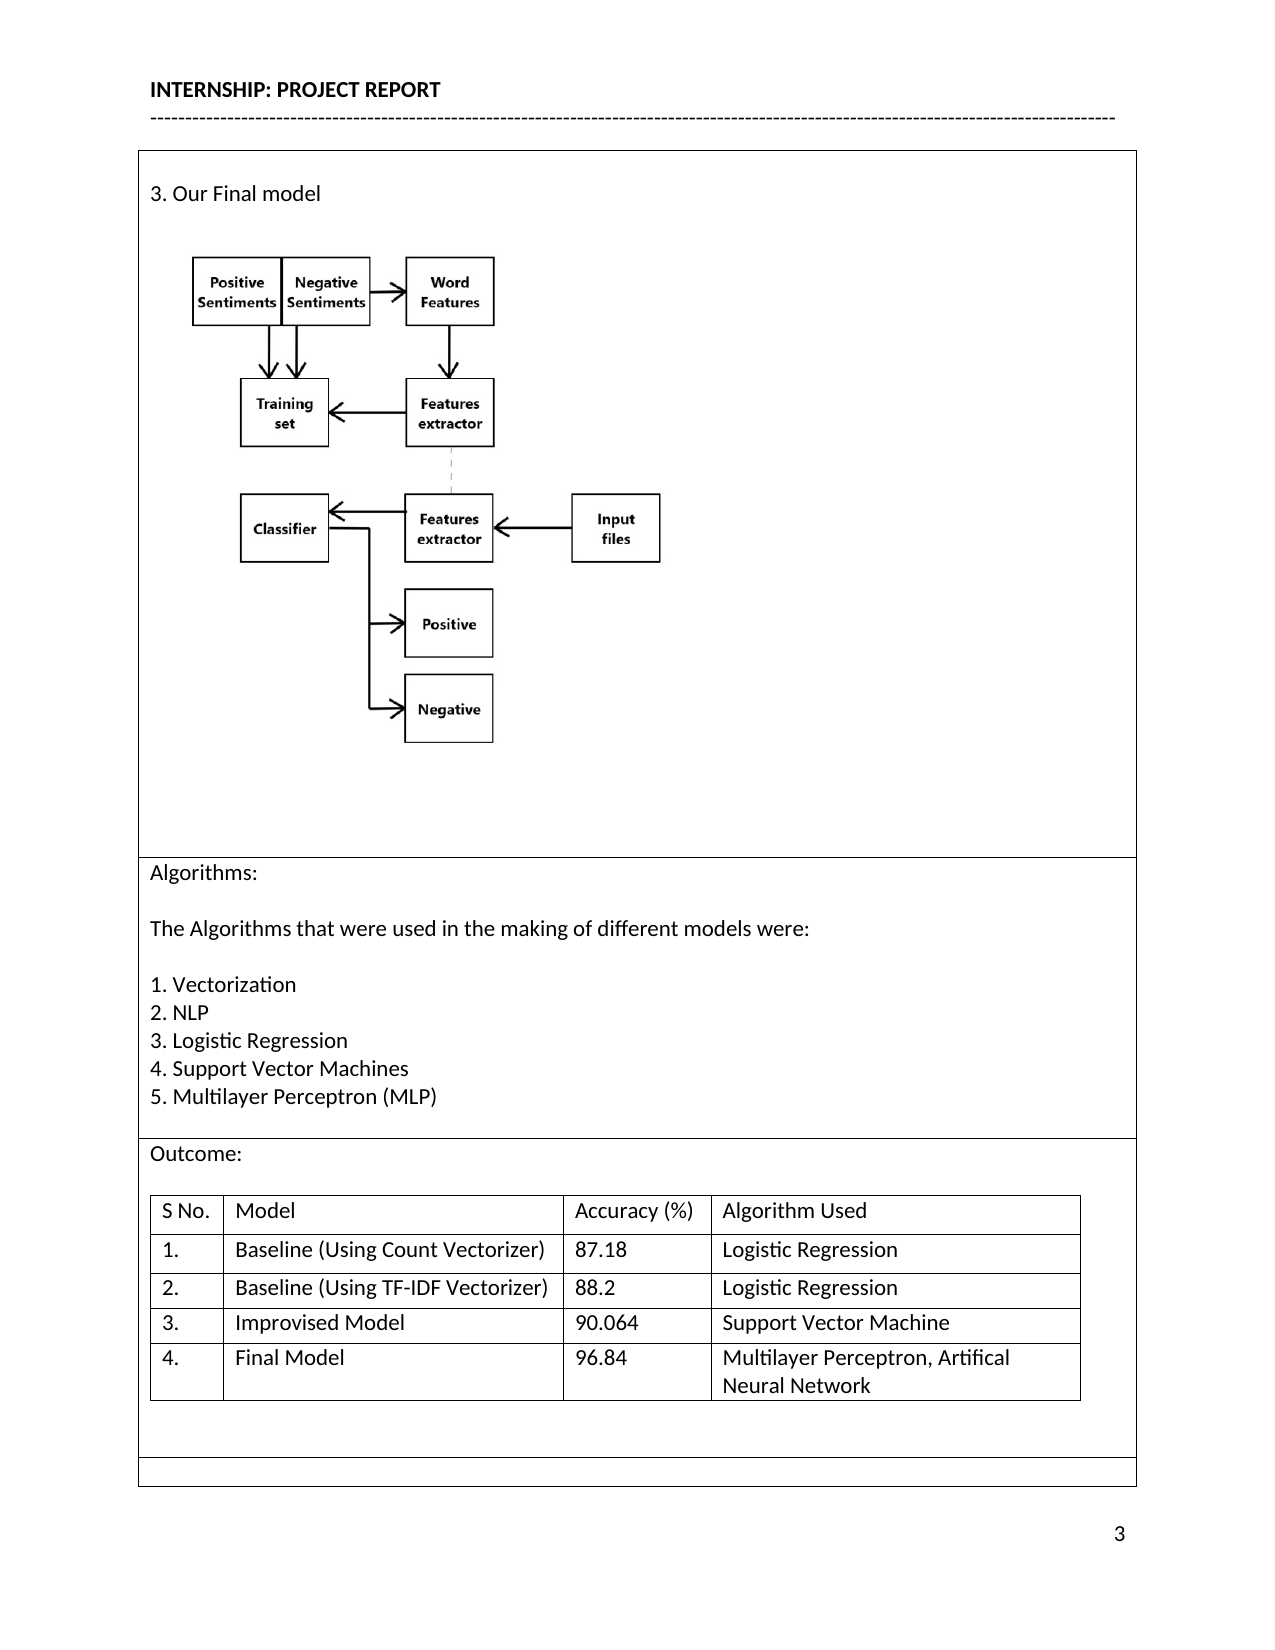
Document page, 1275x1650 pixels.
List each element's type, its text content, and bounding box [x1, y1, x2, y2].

table_cell Algorithms: The Algorithms that were used in the making of different models were: 1. Vectorization 2. NLP 3. Logistic Regression 4. Support Vector Machines 5. Multilayer Perceptron (MLP) [139, 858, 1136, 1138]
table_cell Outcome: [139, 1139, 1136, 1457]
picture [150, 235, 688, 773]
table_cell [139, 151, 1136, 857]
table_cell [139, 1458, 1136, 1486]
